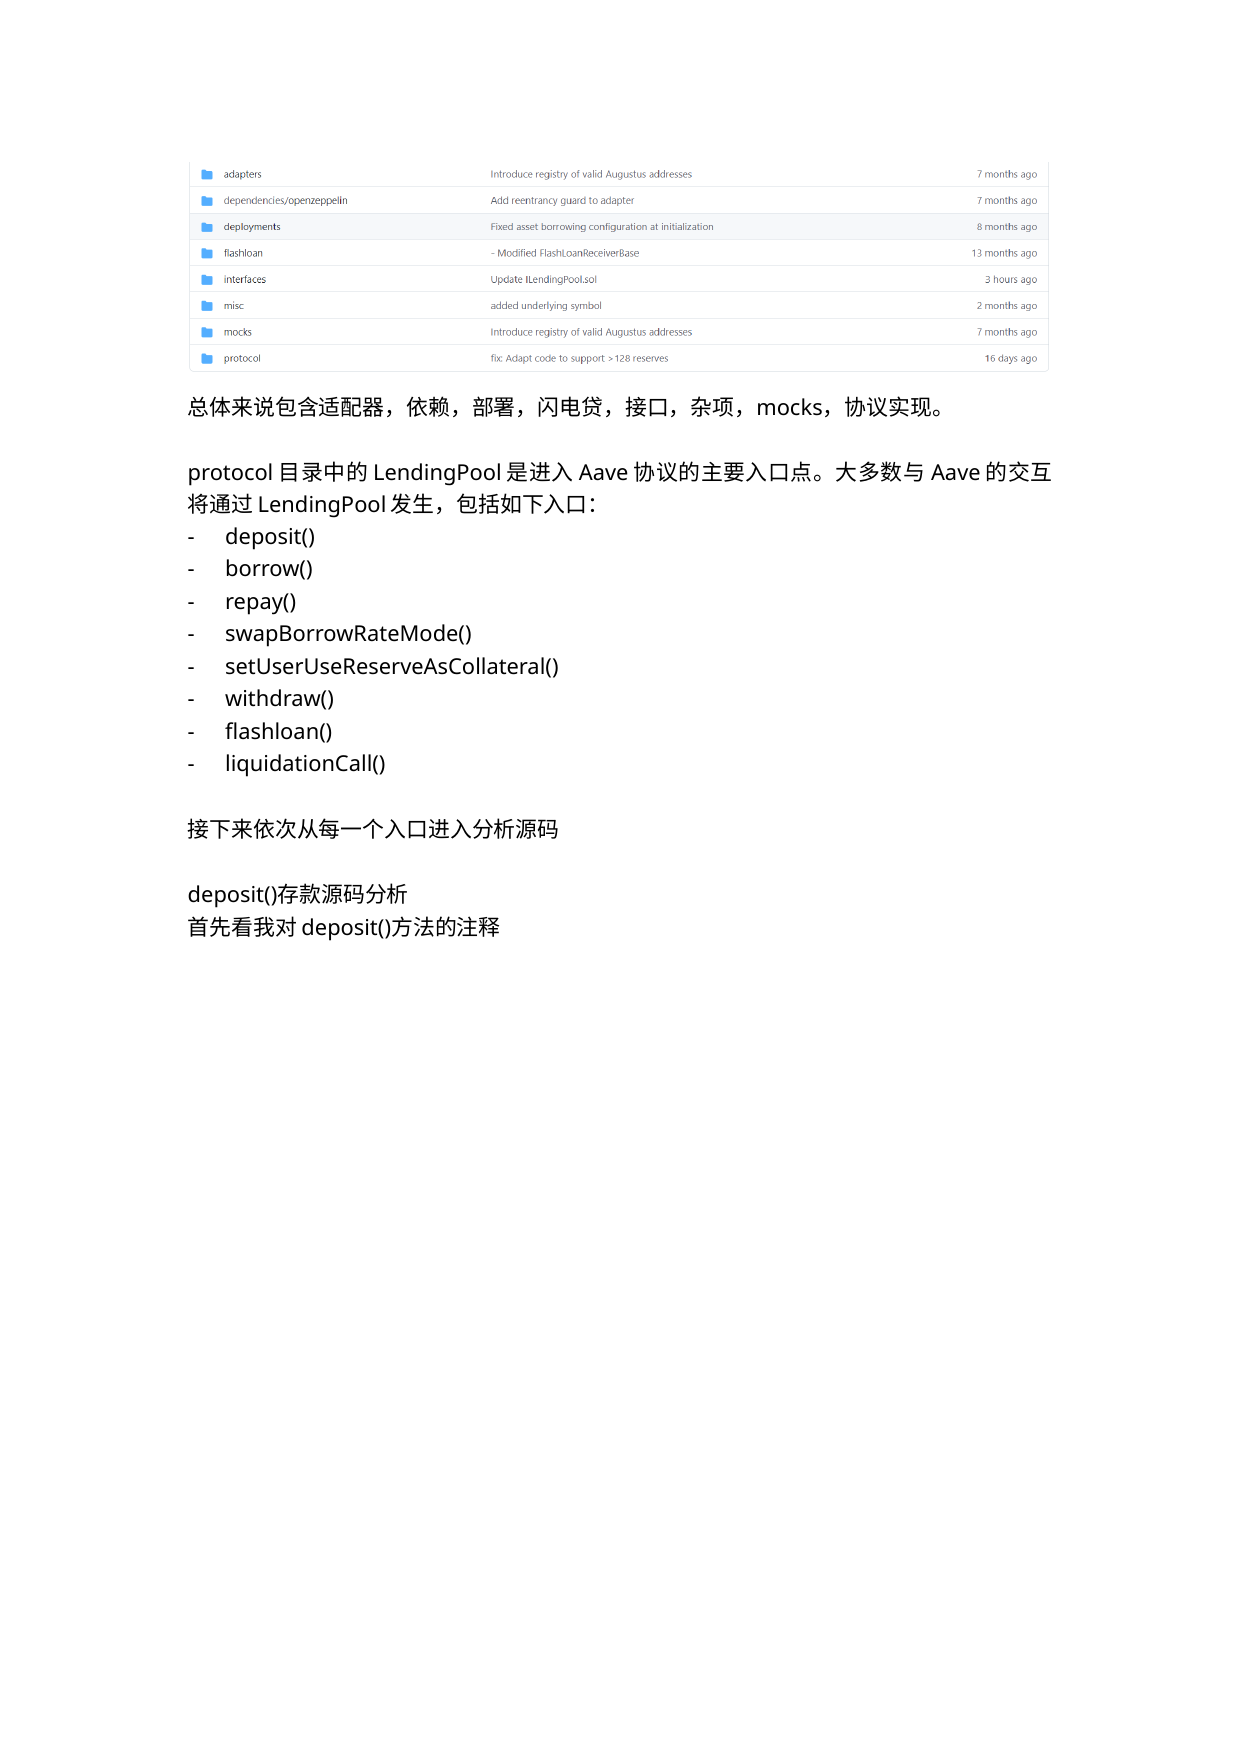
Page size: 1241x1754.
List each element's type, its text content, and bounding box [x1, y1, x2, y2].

text protocol目录中的LendingPool是进入Aave协议的主要入口点。大多数与Aave的交互将通过LendingPool发生，包括如下入口： [187, 454, 1053, 519]
list borrow() [187, 552, 1053, 584]
list swapBorrowRateMode() [187, 617, 1053, 649]
text deposit()存款源码分析 [187, 877, 1053, 909]
list liquidationCall() [187, 747, 1053, 779]
list flashloan() [187, 714, 1053, 747]
text 首先看我对deposit()方法的注释 [187, 909, 1053, 942]
text 接下来依次从每一个入口进入分析源码 [187, 812, 1053, 844]
list withdraw() [187, 682, 1053, 714]
list deposit() [187, 519, 1053, 552]
text 总体来说包含适配器，依赖，部署，闪电贷，接口，杂项，mocks，协议实现。 [187, 389, 1053, 422]
picture [187, 162, 1053, 374]
list repay() [187, 584, 1053, 617]
list setUserUseReserveAsCollateral() [187, 649, 1053, 682]
